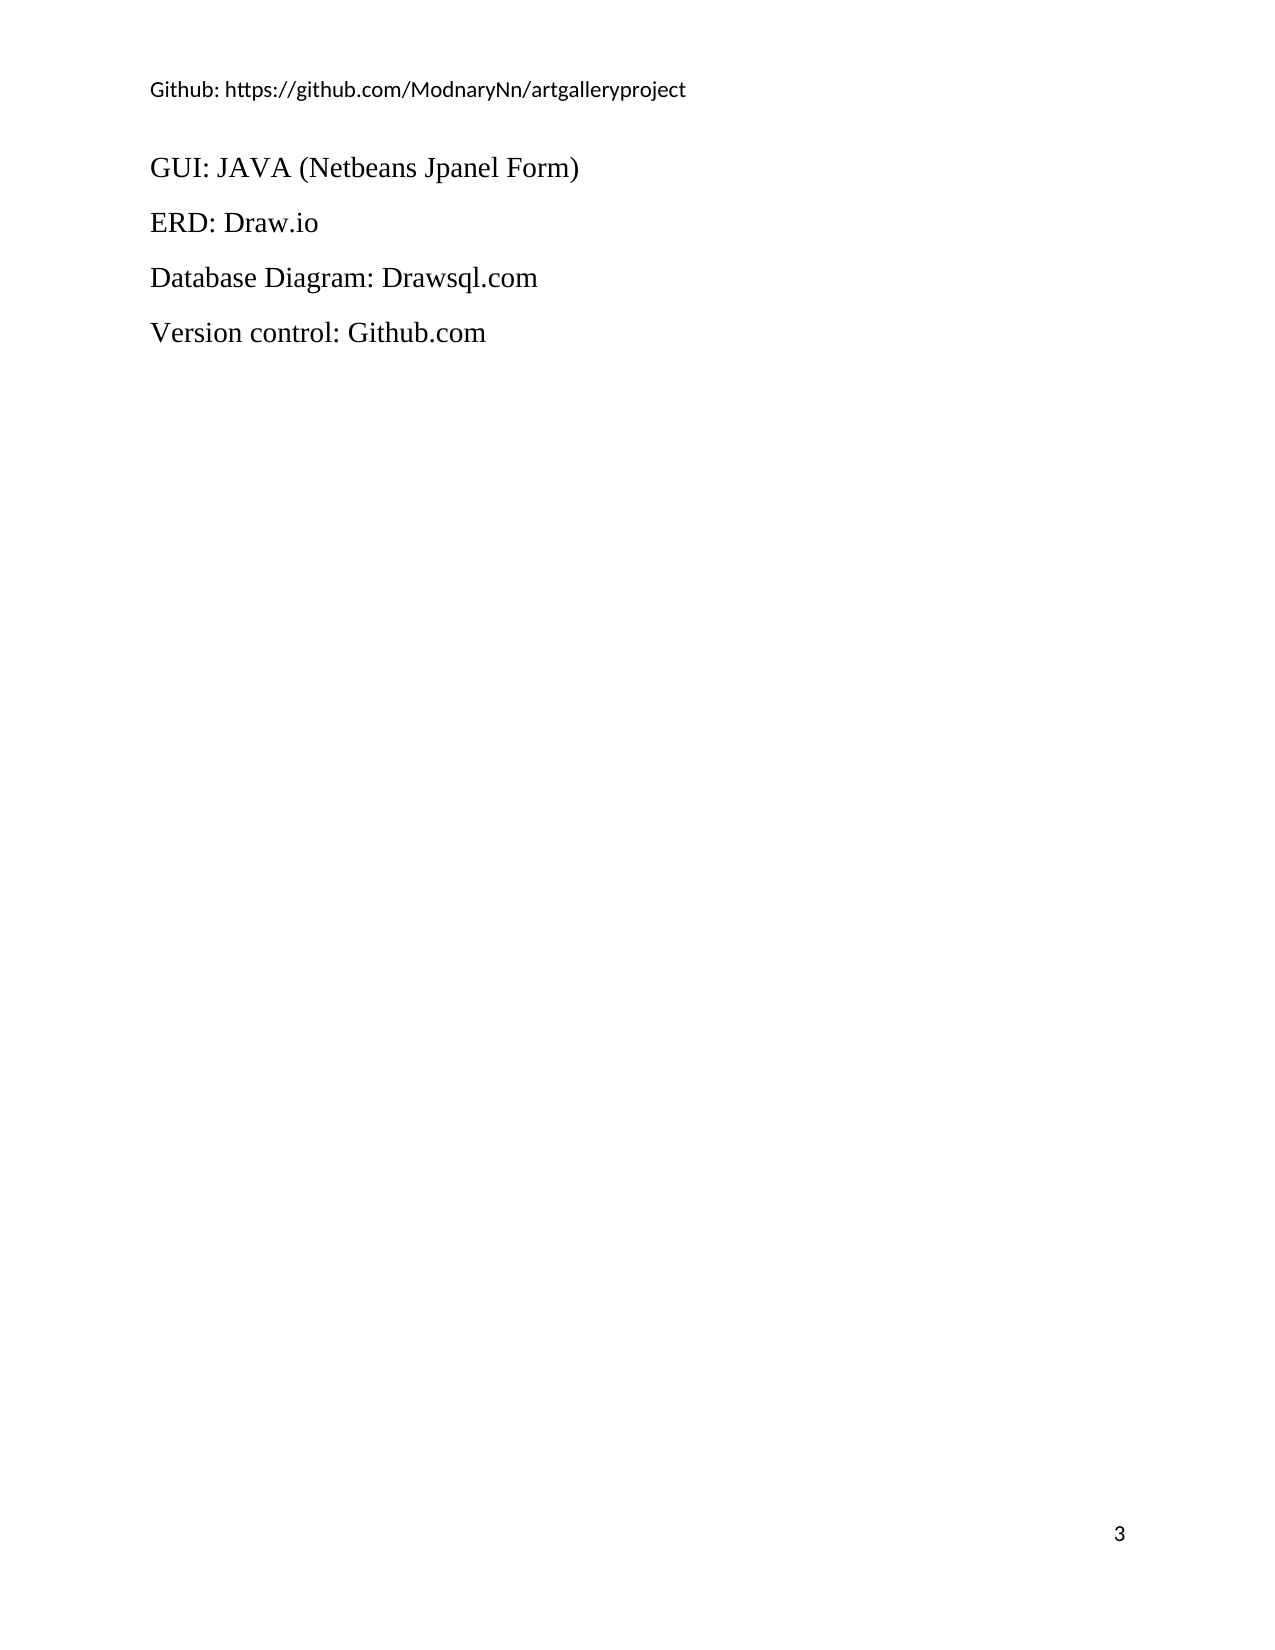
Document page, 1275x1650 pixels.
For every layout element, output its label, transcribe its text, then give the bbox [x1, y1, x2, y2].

text GUI: JAVA (Netbeans Jpanel Form) [150, 150, 1125, 183]
text Version control: Github.com [150, 316, 1125, 349]
text ERD: Draw.io [150, 205, 1125, 239]
text Database Diagram: Drawsql.com [150, 260, 1125, 294]
